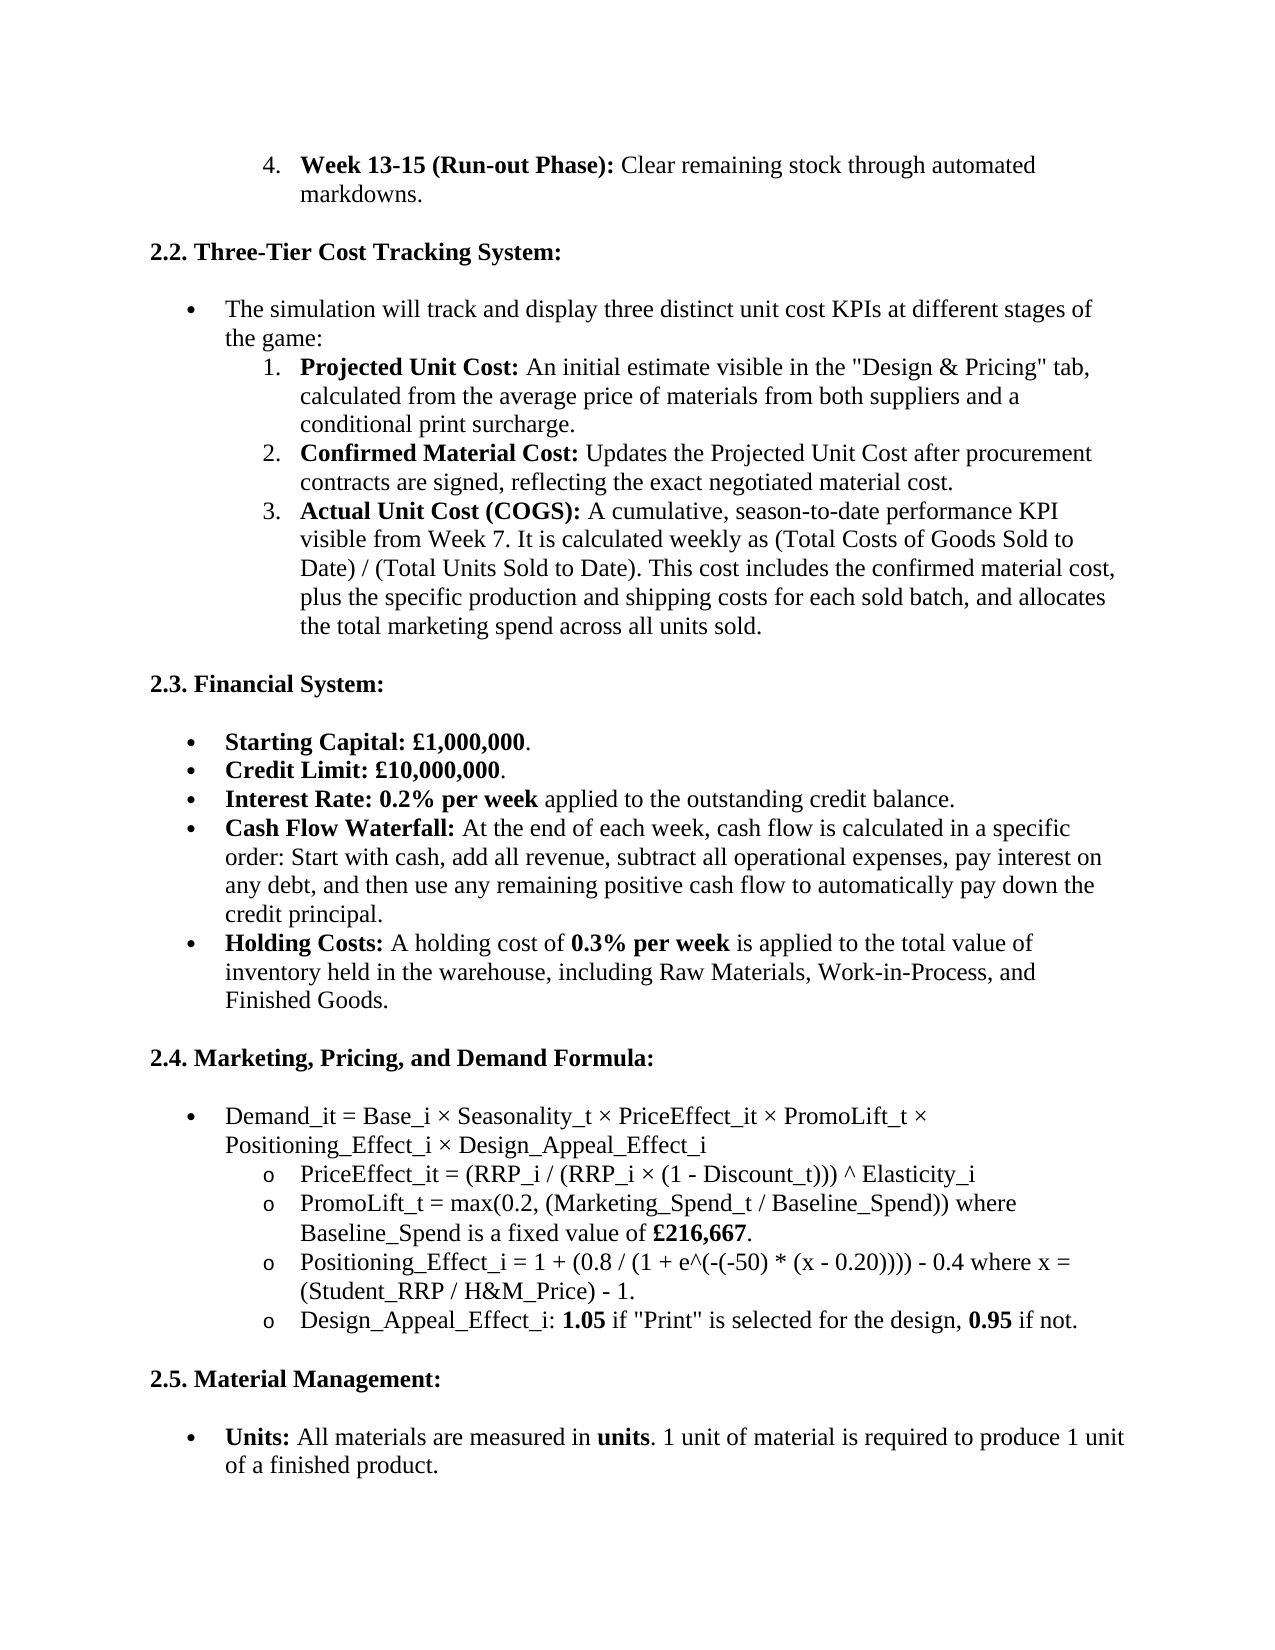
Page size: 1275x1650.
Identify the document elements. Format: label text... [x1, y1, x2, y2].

list Projected Unit Cost: An initial estimate visible in the "Design & Pricing" tab, calculated from the average price of materials from both suppliers and a conditional print surcharge. [262, 352, 1125, 438]
list PriceEffect_it = (RRP_i / (RRP_i × (1 - Discount_t))) ^ Elasticity_i [262, 1159, 1125, 1188]
text 2.3. Financial System: [150, 669, 1125, 697]
list Week 13-15 (Run-out Phase): Clear remaining stock through automated markdowns. [262, 150, 1125, 207]
list Design_Appeal_Effect_i: 1.05 if "Print" is selected for the design, 0.95 if not. [262, 1305, 1125, 1334]
list Positioning_Effect_i = 1 + (0.8 / (1 + e^(-(-50) * (x - 0.20)))) - 0.4 where x = (Student_RRP / H&M_Price) - 1. [262, 1247, 1125, 1305]
list The simulation will track and display three distinct unit cost KPIs at different stages of the game: [187, 294, 1125, 352]
list PromoLift_t = max(0.2, (Marketing_Spend_t / Baseline_Spend)) where Baseline_Spend is a fixed value of £216,667. [262, 1188, 1125, 1247]
list Actual Unit Cost (COGS): A cumulative, season-to-date performance KPI visible from Week 7. It is calculated weekly as (Total Costs of Goods Sold to Date) / (Total Units Sold to Date). This cost includes the confirmed material cost, plus the specific production and shipping costs for each sold batch, and allocates the total marketing spend across all units sold. [262, 496, 1125, 639]
list Cash Flow Waterfall: At the end of each week, cash flow is calculated in a specific order: Start with cash, add all revenue, subtract all operational expenses, pay interest on any debt, and then use any remaining positive cash flow to automatically pay down the credit principal. [187, 813, 1125, 928]
list Units: All materials are measured in units. 1 unit of material is required to produce 1 unit of a finished product. [187, 1422, 1125, 1479]
list Confirmed Material Cost: Updates the Projected Unit Cost after procurement contracts are signed, reflecting the exact negotiated material cost. [262, 438, 1125, 496]
text 2.2. Three-Tier Cost Tracking System: [150, 237, 1125, 265]
list Demand_it = Base_i × Seasonality_t × PriceEffect_it × PromoLift_t × Positioning_Effect_i × Design_Appeal_Effect_i [187, 1101, 1125, 1159]
text 2.5. Material Management: [150, 1364, 1125, 1392]
list Credit Limit: £10,000,000. [187, 755, 1125, 784]
list Interest Rate: 0.2% per week applied to the outstanding credit balance. [187, 784, 1125, 813]
list Holding Costs: A holding cost of 0.3% per week is applied to the total value of inventory held in the warehouse, including Raw Materials, Work-in-Process, and Finished Goods. [187, 928, 1125, 1014]
list Starting Capital: £1,000,000. [187, 727, 1125, 755]
text 2.4. Marketing, Pricing, and Demand Formula: [150, 1043, 1125, 1072]
